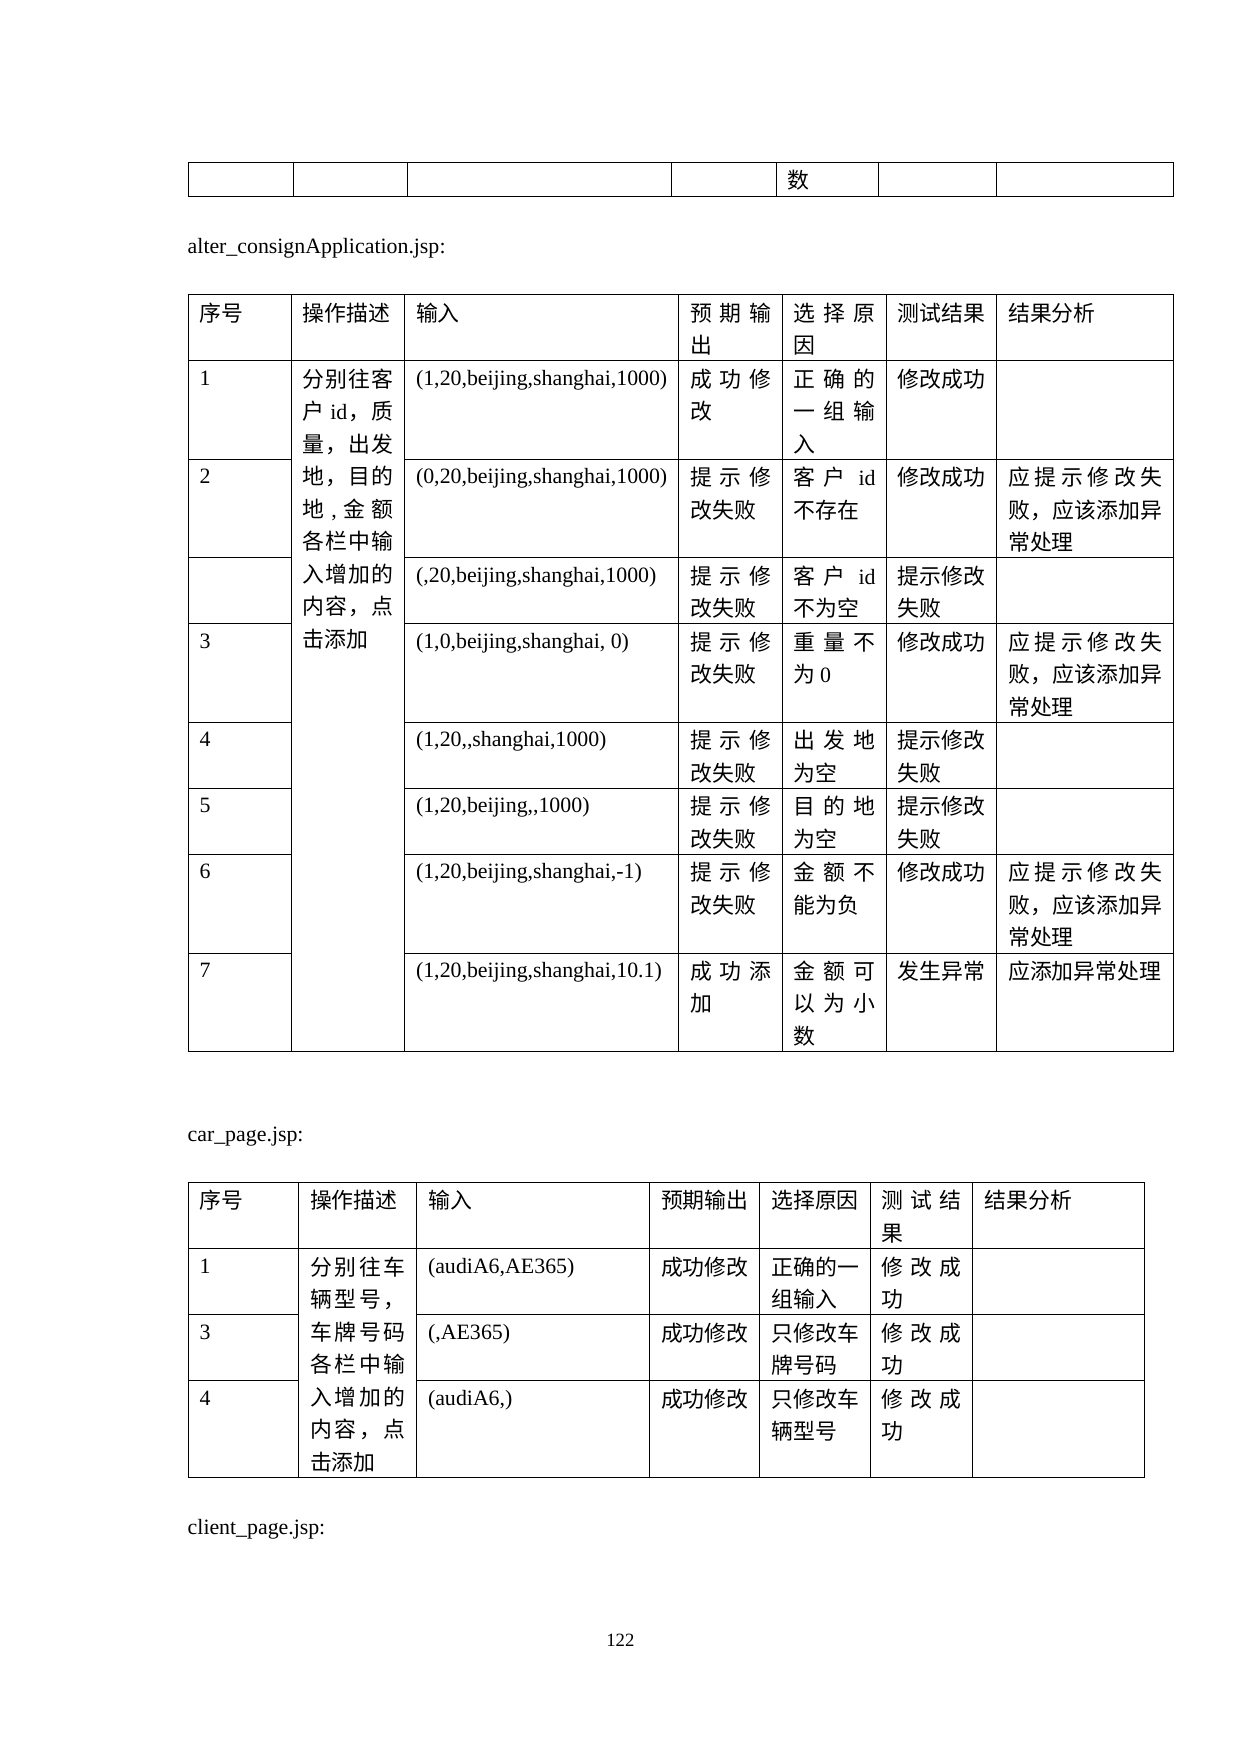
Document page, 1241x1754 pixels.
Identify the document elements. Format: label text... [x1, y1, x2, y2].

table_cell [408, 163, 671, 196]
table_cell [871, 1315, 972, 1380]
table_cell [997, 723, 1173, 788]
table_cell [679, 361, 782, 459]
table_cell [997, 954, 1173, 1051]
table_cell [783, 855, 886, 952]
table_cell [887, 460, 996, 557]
text car_page.jsp: [187, 1117, 1053, 1149]
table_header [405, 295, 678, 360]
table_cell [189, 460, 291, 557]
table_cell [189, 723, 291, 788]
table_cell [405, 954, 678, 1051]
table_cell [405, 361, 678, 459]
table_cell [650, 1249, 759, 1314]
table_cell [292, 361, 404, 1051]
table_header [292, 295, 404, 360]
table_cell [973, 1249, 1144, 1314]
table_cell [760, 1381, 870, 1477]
text client_page.jsp: [187, 1510, 1053, 1543]
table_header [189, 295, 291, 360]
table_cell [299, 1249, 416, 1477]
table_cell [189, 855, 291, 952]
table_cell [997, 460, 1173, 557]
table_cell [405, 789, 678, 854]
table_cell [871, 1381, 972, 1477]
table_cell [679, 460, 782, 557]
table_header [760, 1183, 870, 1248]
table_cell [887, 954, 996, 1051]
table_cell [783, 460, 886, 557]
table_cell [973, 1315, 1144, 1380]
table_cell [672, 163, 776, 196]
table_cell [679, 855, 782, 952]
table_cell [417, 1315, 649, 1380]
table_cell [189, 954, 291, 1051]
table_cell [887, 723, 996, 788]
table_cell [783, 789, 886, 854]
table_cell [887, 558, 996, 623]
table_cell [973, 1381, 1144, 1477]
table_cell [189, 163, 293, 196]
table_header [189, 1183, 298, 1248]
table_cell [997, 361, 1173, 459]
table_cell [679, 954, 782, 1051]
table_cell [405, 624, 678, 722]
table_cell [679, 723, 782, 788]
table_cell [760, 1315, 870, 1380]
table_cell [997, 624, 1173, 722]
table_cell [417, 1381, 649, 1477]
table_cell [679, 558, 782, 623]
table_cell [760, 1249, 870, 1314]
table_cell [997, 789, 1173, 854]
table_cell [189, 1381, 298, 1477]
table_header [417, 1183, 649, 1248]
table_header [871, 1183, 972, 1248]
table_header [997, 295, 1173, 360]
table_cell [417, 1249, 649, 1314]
text alter_consignApplication.jsp: [187, 229, 1053, 262]
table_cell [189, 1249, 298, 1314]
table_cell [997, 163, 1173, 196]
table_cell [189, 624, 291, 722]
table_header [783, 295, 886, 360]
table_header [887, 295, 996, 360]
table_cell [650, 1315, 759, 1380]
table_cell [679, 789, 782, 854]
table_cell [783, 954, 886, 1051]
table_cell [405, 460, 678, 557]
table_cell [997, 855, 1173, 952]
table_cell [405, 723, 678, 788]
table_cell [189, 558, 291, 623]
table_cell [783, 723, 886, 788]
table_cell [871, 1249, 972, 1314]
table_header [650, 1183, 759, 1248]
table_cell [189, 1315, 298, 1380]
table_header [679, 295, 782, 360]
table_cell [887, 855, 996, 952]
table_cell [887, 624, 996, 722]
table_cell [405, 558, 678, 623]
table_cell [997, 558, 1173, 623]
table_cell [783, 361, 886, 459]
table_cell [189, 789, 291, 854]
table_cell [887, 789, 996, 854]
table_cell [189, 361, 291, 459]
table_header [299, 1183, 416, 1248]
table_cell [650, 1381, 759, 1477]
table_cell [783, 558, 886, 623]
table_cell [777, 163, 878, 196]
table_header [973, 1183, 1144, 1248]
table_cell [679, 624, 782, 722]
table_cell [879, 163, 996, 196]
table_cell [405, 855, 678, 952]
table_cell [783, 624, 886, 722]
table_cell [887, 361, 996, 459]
